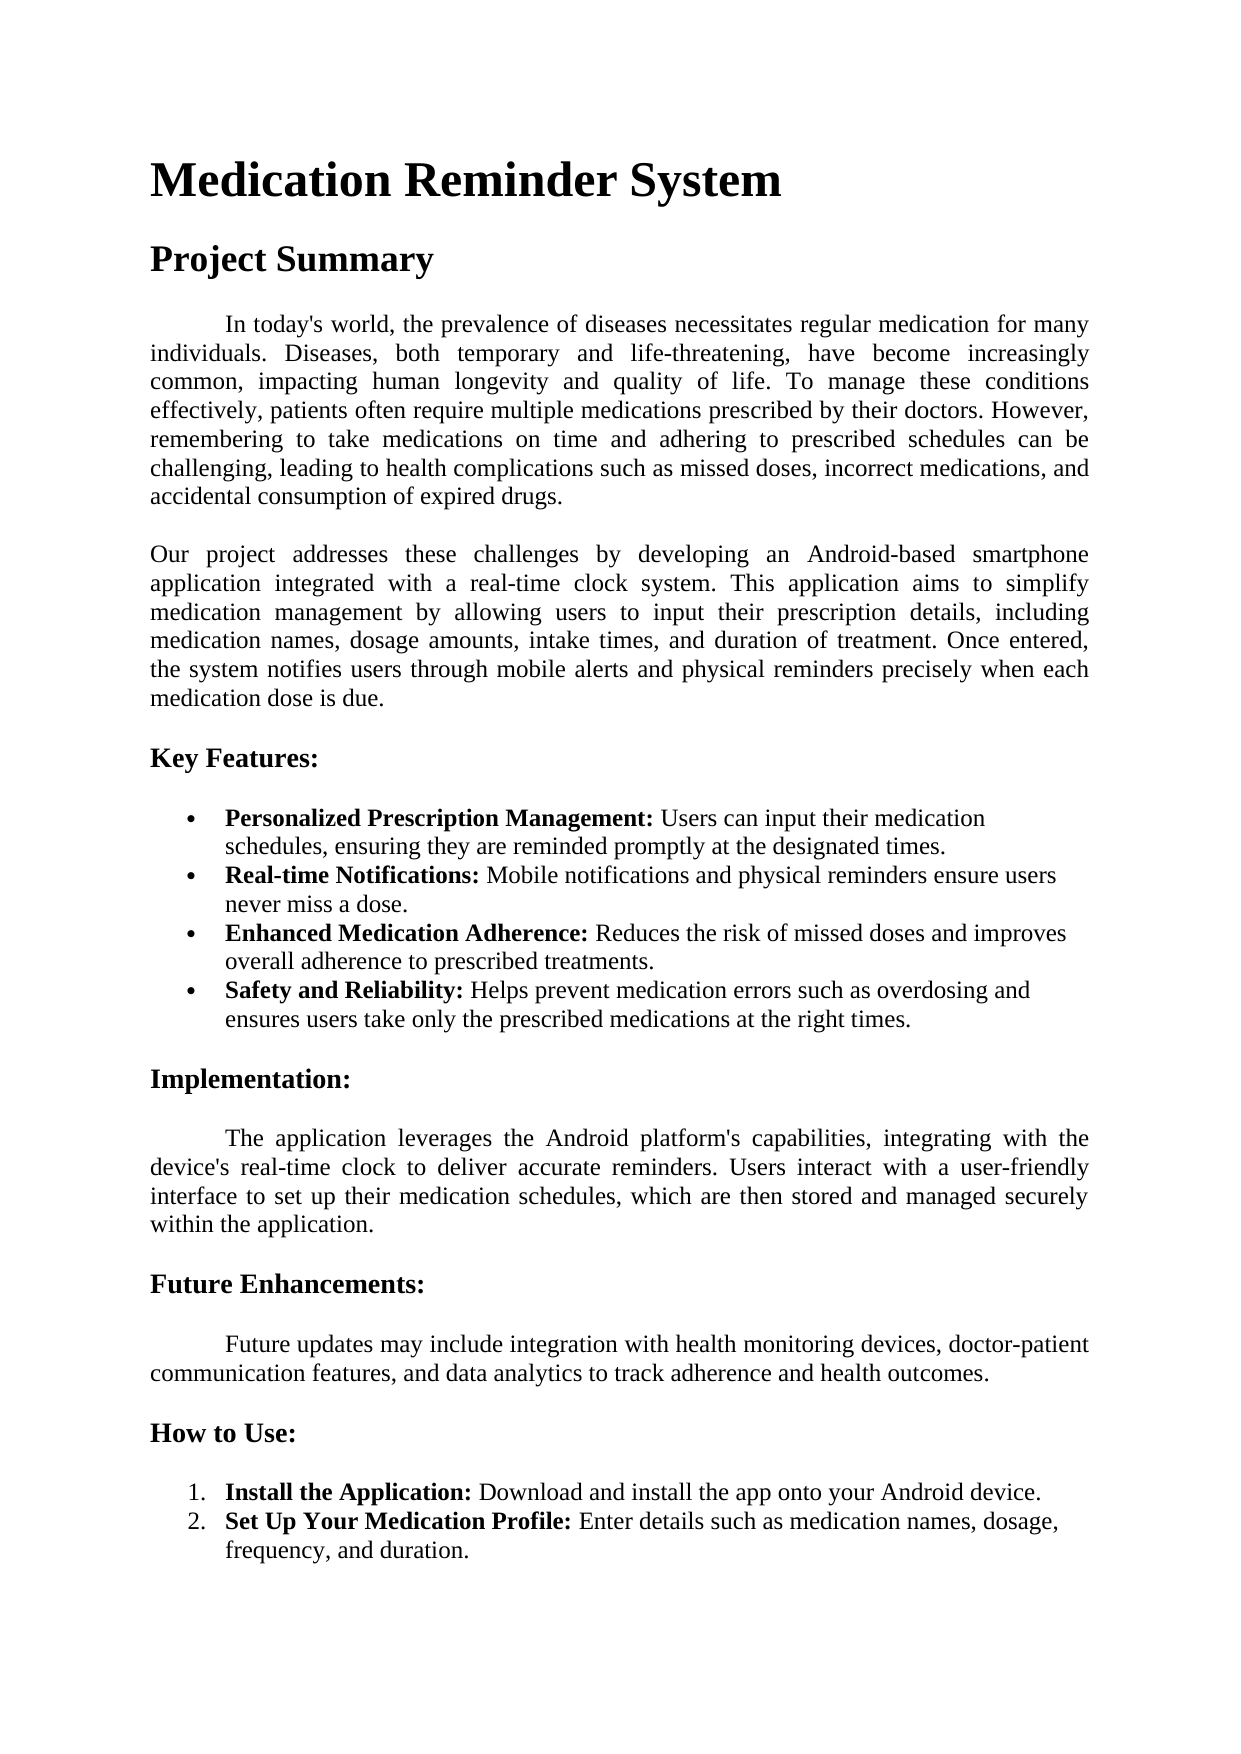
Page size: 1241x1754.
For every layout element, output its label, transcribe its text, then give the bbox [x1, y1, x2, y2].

text Project Summary [150, 237, 1090, 280]
text The application leverages the Android platform's capabilities, integrating with the device's real-time clock to deliver accurate reminders. Users interact with a user-friendly interface to set up their medication schedules, which are then stored and managed securely within the application. [150, 1123, 1090, 1238]
list Set Up Your Medication Profile: Enter details such as medication names, dosage, frequency, and duration. [187, 1506, 1090, 1563]
list Install the Application: Download and install the app onto your Android device. [187, 1477, 1090, 1506]
text Our project addresses these challenges by developing an Android-based smartphone application integrated with a real-time clock system. This application aims to simplify medication management by allowing users to input their prescription details, including medication names, dosage amounts, intake times, and duration of treatment. Once entered, the system notifies users through mobile alerts and physical reminders precisely when each medication dose is due. [150, 539, 1090, 712]
text Future Enhancements: [150, 1267, 1090, 1300]
list Real-time Notifications: Mobile notifications and physical reminders ensure users never miss a dose. [187, 860, 1090, 918]
text Medication Reminder System [150, 150, 1090, 207]
list Enhanced Medication Adherence: Reduces the risk of missed doses and improves overall adherence to prescribed treatments. [187, 918, 1090, 975]
text Implementation: [150, 1062, 1090, 1094]
list Personalized Prescription Management: Users can input their medication schedules, ensuring they are reminded promptly at the designated times. [187, 803, 1090, 860]
list Safety and Reliability: Helps prevent medication errors such as overdosing and ensures users take only the prescribed medications at the right times. [187, 975, 1090, 1033]
text In today's world, the prevalence of diseases necessitates regular medication for many individuals. Diseases, both temporary and life-threatening, have become increasingly common, impacting human longevity and quality of life. To manage these conditions effectively, patients often require multiple medications prescribed by their doctors. However, remembering to take medications on time and adhering to prescribed schedules can be challenging, leading to health complications such as missed doses, incorrect medications, and accidental consumption of expired drugs. [150, 309, 1090, 510]
text Future updates may include integration with health monitoring devices, doctor-patient communication features, and data analytics to track adherence and health outcomes. [150, 1329, 1090, 1387]
text Key Features: [150, 741, 1090, 773]
text How to Use: [150, 1416, 1090, 1448]
